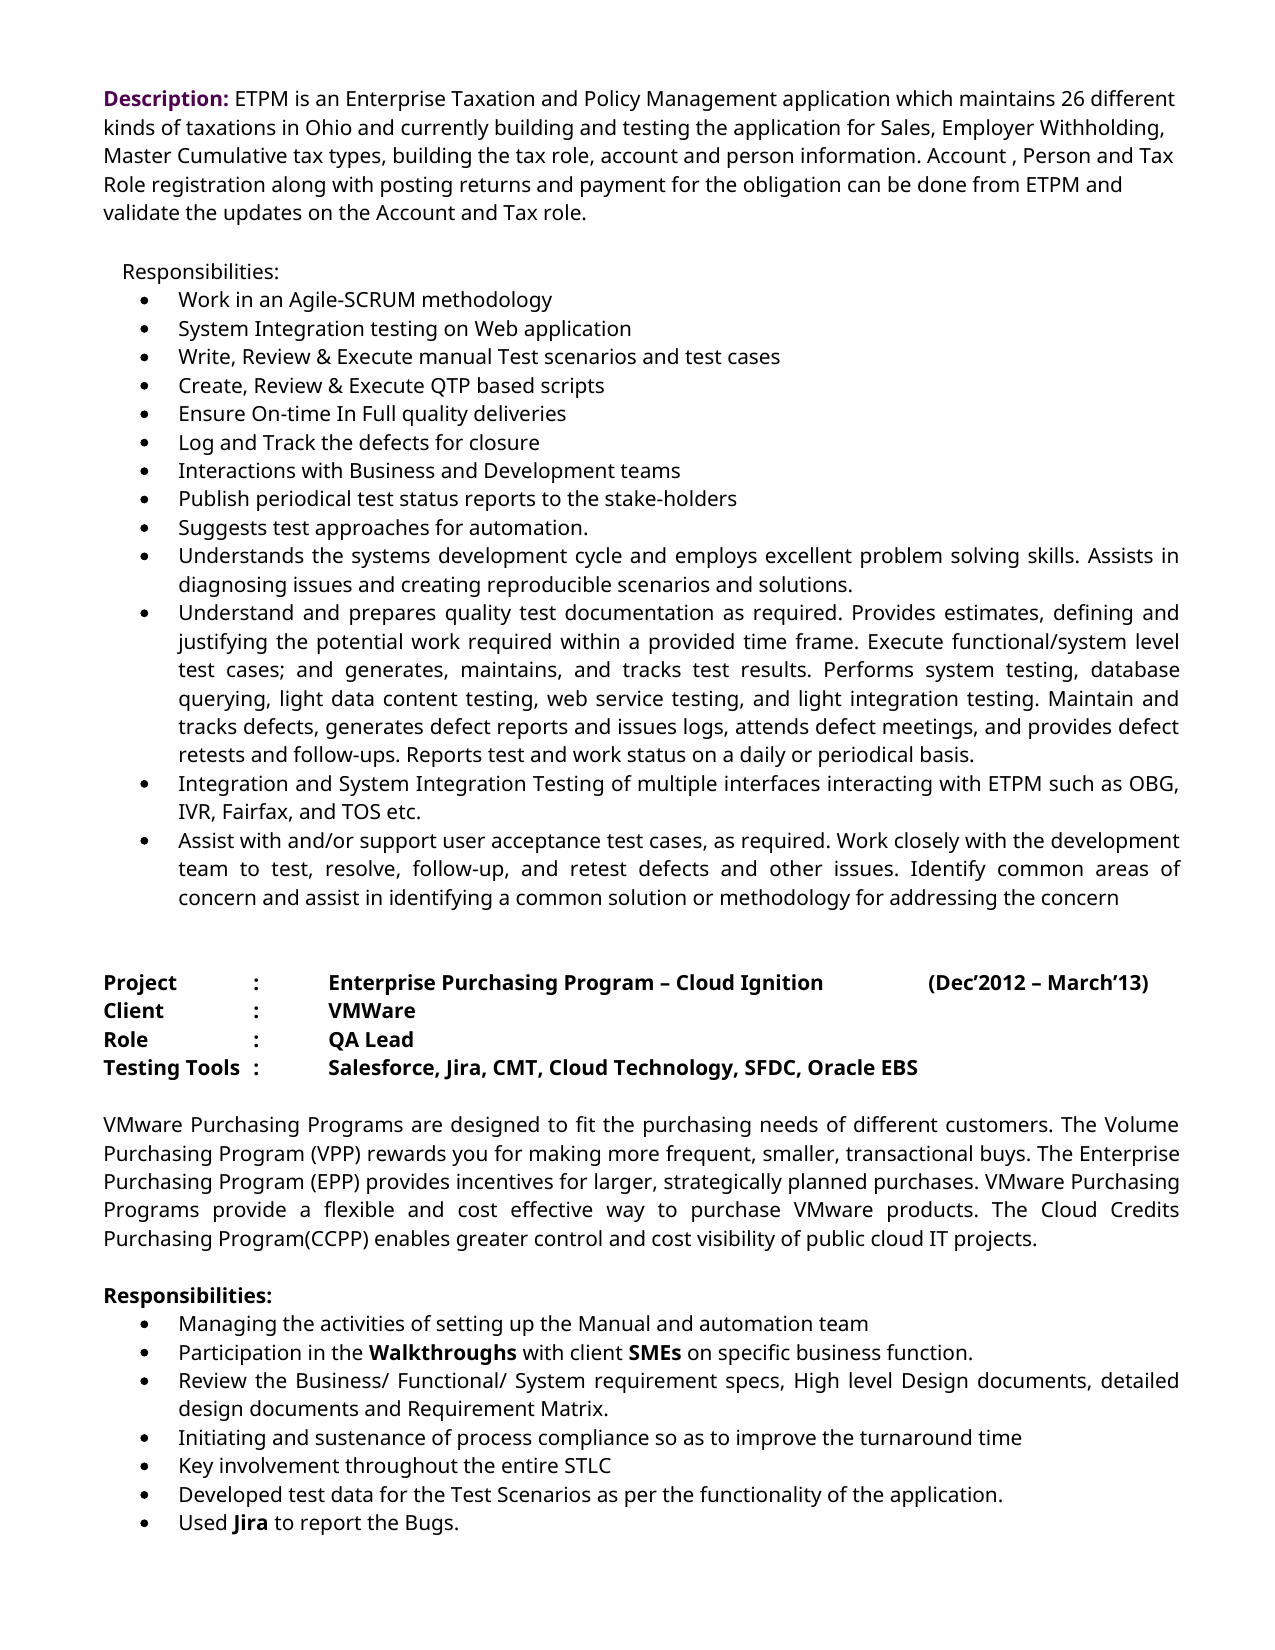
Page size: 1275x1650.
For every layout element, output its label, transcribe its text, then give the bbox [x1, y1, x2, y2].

list Assist with and/or support user acceptance test cases, as required. Work closely with the development team to test, resolve, follow-up, and retest defects and other issues. Identify common areas of concern and assist in identifying a common solution or methodology for addressing the concern [141, 826, 1181, 911]
list Understands the systems development cycle and employs excellent problem solving skills. Assists in diagnosing issues and creating reproducible scenarios and solutions. [141, 541, 1181, 598]
text Client : VMWare [103, 996, 1181, 1025]
subtitle Responsibilities: [103, 1281, 1181, 1309]
list System Integration testing on Web application [141, 314, 1181, 342]
list Key involvement throughout the entire STLC [141, 1451, 1181, 1480]
list Participation in the Walkthroughs with client SMEs on specific business function. [141, 1338, 1181, 1366]
list Used Jira to report the Bugs. [141, 1508, 1181, 1537]
list Understand and prepares quality test documentation as required. Provides estimates, defining and justifying the potential work required within a provided time frame. Execute functional/system level test cases; and generates, maintains, and tracks test results. Performs system testing, database querying, light data content testing, web service testing, and light integration testing. Maintain and tracks defects, generates defect reports and issues logs, attends defect meetings, and provides defect retests and follow-ups. Reports test and work status on a daily or periodical basis. [141, 598, 1181, 769]
text Role : QA Lead [103, 1025, 1181, 1053]
text Testing Tools : Salesforce, Jira, CMT, Cloud Technology, SFDC, Oracle EBS [103, 1053, 1181, 1082]
list Integration and System Integration Testing of multiple interfaces interacting with ETPM such as OBG, IVR, Fairfax, and TOS etc. [141, 769, 1181, 826]
list Developed test data for the Test Scenarios as per the functionality of the application. [141, 1480, 1181, 1508]
text Description: ETPM is an Enterprise Taxation and Policy Management application which maintains 26 different kinds of taxations in Ohio and currently building and testing the application for Sales, Employer Withholding, Master Cumulative tax types, building the tax role, account and person information. Account , Person and Tax Role registration along with posting returns and payment for the obligation can be done from ETPM and validate the updates on the Account and Tax role. [103, 84, 1181, 227]
list Create, Review & Execute QTP based scripts [141, 371, 1181, 399]
list Review the Business/ Functional/ System requirement specs, High level Design documents, detailed design documents and Requirement Matrix. [141, 1366, 1181, 1423]
text VMware Purchasing Programs are designed to fit the purchasing needs of different customers. The Volume Purchasing Program (VPP) rewards you for making more frequent, smaller, transactional buys. The Enterprise Purchasing Program (EPP) provides incentives for larger, strategically planned purchases. VMware Purchasing Programs provide a flexible and cost effective way to purchase VMware products. The Cloud Credits Purchasing Program(CCPP) enables greater control and cost visibility of public cloud IT projects. [103, 1110, 1181, 1252]
list Managing the activities of setting up the Manual and automation team [141, 1309, 1181, 1338]
list Initiating and sustenance of process compliance so as to improve the turnaround time [141, 1423, 1181, 1451]
list Ensure On-time In Full quality deliveries [141, 399, 1181, 428]
list Interactions with Business and Development teams [141, 456, 1181, 484]
list Write, Review & Execute manual Test scenarios and test cases [141, 342, 1181, 371]
list Publish periodical test status reports to the stake-holders [141, 484, 1181, 513]
list Work in an Agile-SCRUM methodology [141, 286, 1181, 314]
list Log and Track the defects for closure [141, 428, 1181, 456]
text Project : Enterprise Purchasing Program – Cloud Ignition (Dec’2012 – March’13) [103, 968, 1181, 996]
text Responsibilities: [103, 257, 1181, 286]
list Suggests test approaches for automation. [141, 513, 1181, 541]
